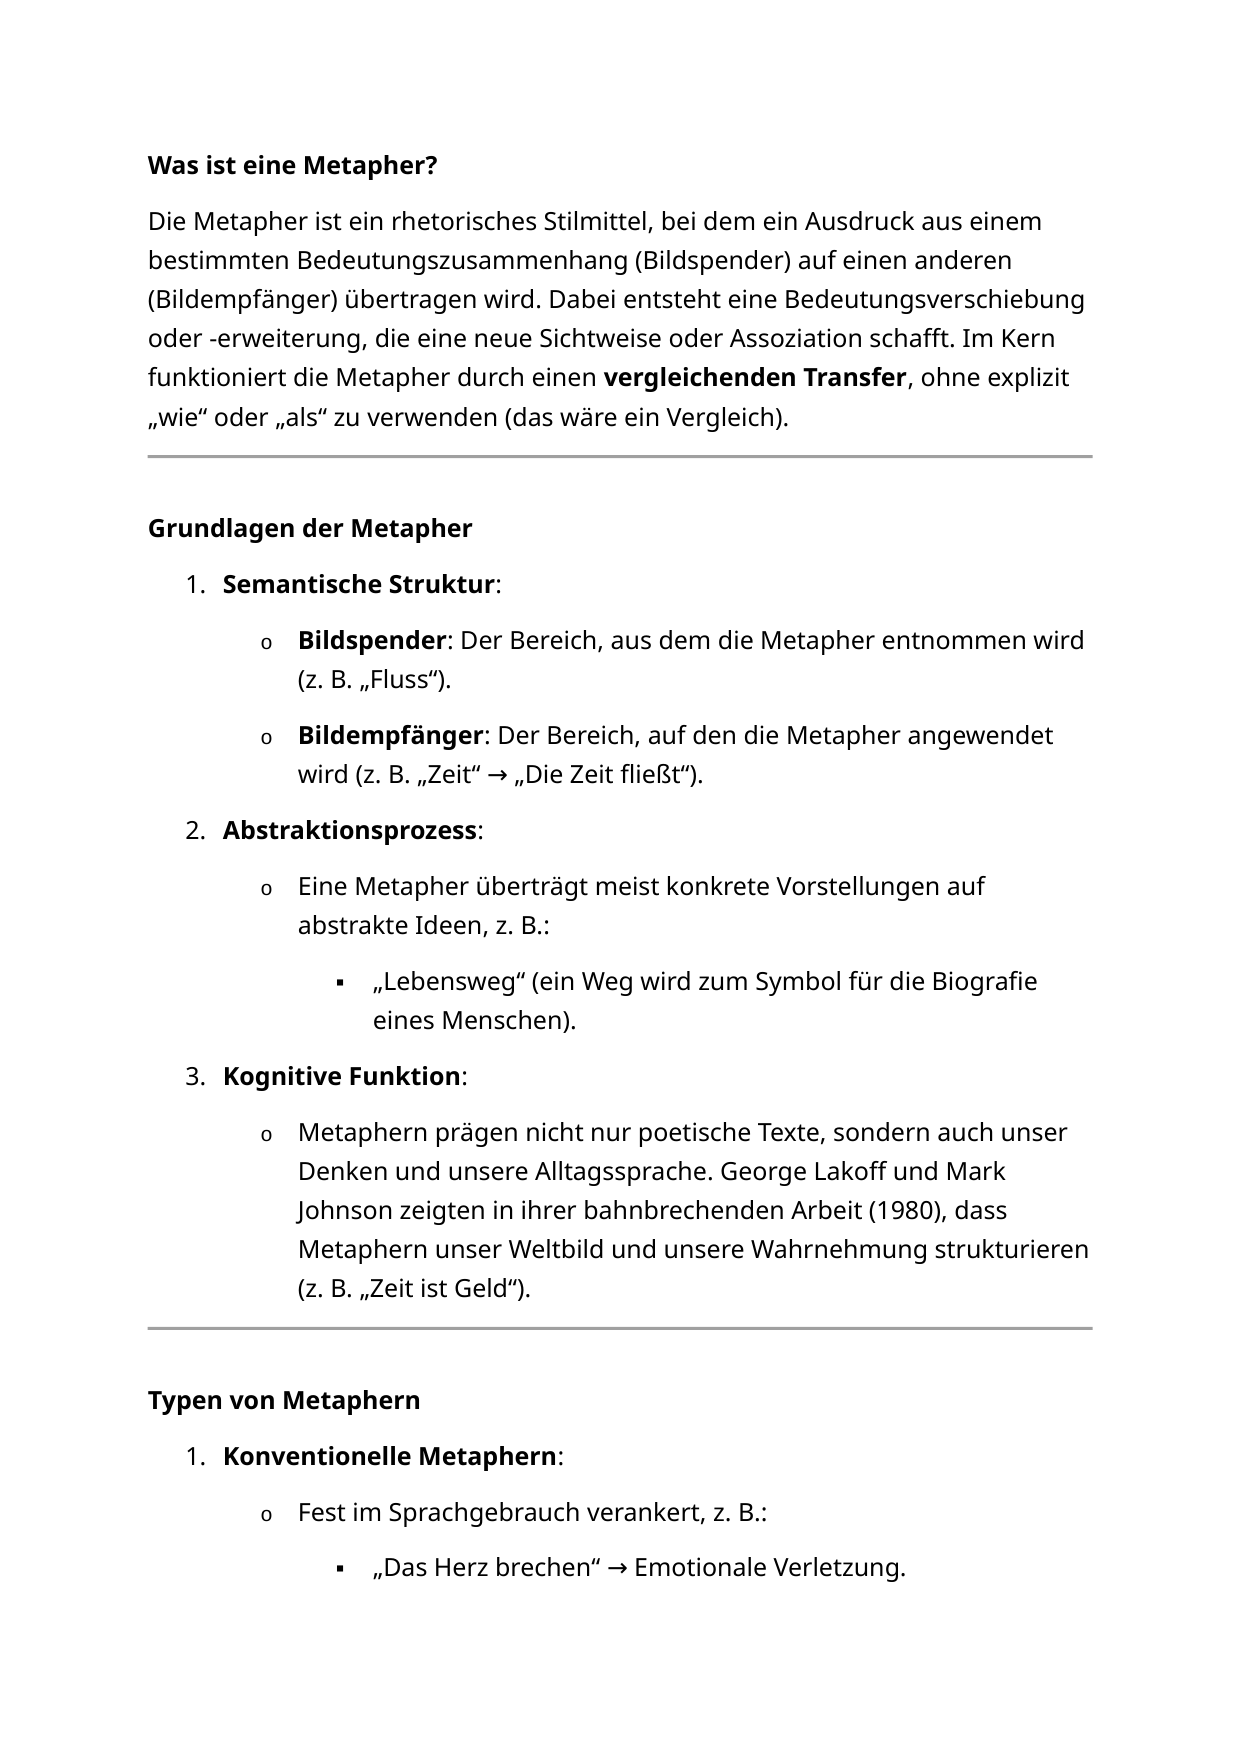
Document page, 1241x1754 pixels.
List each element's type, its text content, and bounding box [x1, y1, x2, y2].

list Abstraktionsprozess: [185, 813, 1093, 847]
list Metaphern prägen nicht nur poetische Texte, sondern auch unser Denken und unsere Alltagssprache. George Lakoff und Mark Johnson zeigten in ihrer bahnbrechenden Arbeit (1980), dass Metaphern unser Weltbild und unsere Wahrnehmung strukturieren (z. B. „Zeit ist Geld“). [260, 1114, 1093, 1305]
list Bildempfänger: Der Bereich, auf den die Metapher angewendet wird (z. B. „Zeit“ → „Die Zeit fließt“). [260, 718, 1093, 791]
list „Das Herz brechen“ → Emotionale Verletzung. [335, 1550, 1093, 1584]
list Konventionelle Metaphern: [185, 1438, 1093, 1472]
text Die Metapher ist ein rhetorisches Stilmittel, bei dem ein Ausdruck aus einem bestimmten Bedeutungszusammenhang (Bildspender) auf einen anderen (Bildempfänger) übertragen wird. Dabei entsteht eine Bedeutungsverschiebung oder -erweiterung, die eine neue Sichtweise oder Assoziation schafft. Im Kern funktioniert die Metapher durch einen vergleichenden Transfer, ohne explizit „wie“ oder „als“ zu verwenden (das wäre ein Vergleich). [148, 203, 1093, 433]
list Eine Metapher überträgt meist konkrete Vorstellungen auf abstrakte Ideen, z. B.: [260, 868, 1093, 942]
list Fest im Sprachgebrauch verankert, z. B.: [260, 1494, 1093, 1528]
list Semantische Struktur: [185, 567, 1093, 601]
text Was ist eine Metapher? [148, 148, 1093, 182]
text Grundlagen der Metapher [148, 511, 1093, 545]
list „Lebensweg“ (ein Weg wird zum Symbol für die Biografie eines Menschen). [335, 963, 1093, 1037]
list Bildspender: Der Bereich, aus dem die Metapher entnommen wird (z. B. „Fluss“). [260, 623, 1093, 696]
text Typen von Metaphern [148, 1383, 1093, 1417]
list Kognitive Funktion: [185, 1058, 1093, 1092]
